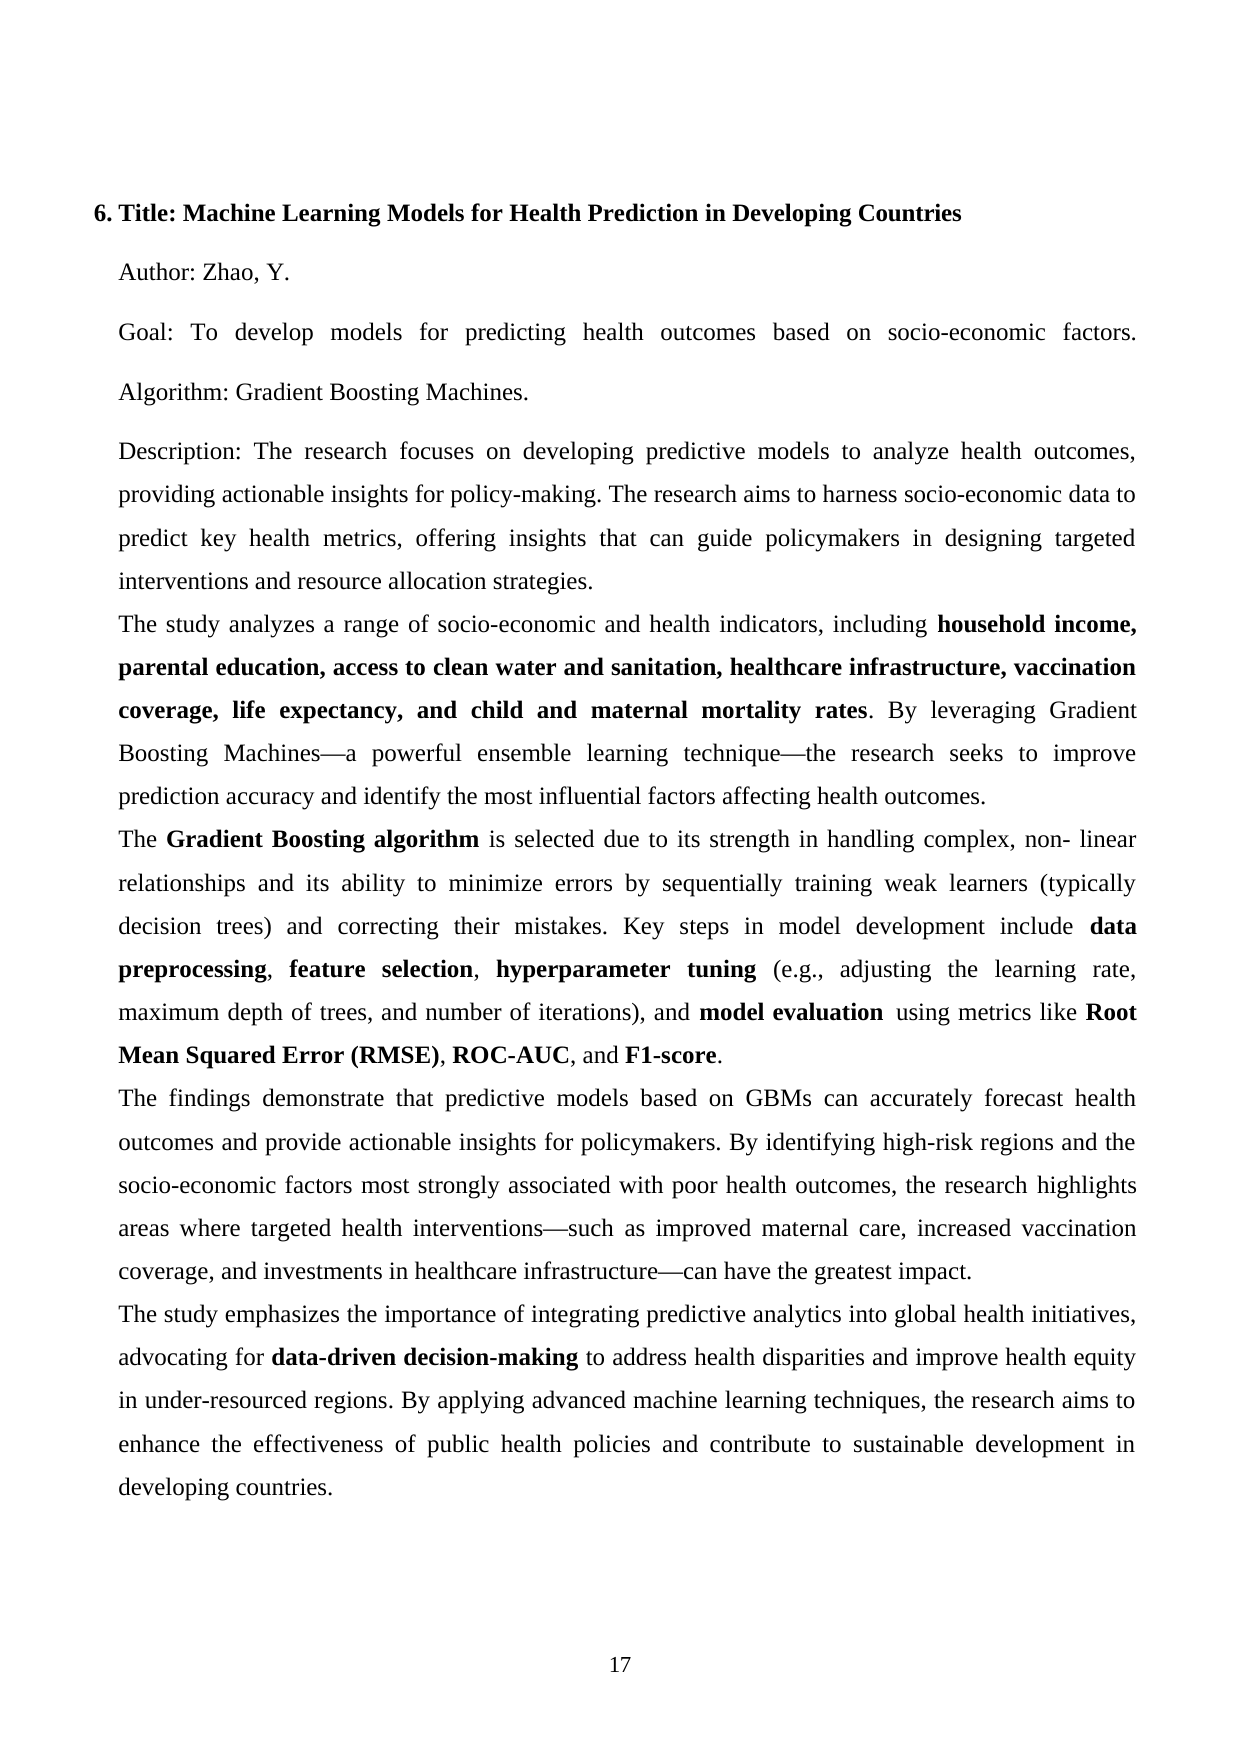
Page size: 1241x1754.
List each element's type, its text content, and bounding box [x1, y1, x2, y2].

text The study analyzes a range of socio-economic and health indicators, including household income, parental education, access to clean water and sanitation, healthcare infrastructure, vaccination coverage, life expectancy, and child and maternal mortality rates. By leveraging Gradient Boosting Machines—a powerful ensemble learning technique—the research seeks to improve prediction accuracy and identify the most influential factors affecting health outcomes. [118, 609, 1137, 810]
list Title: Machine Learning Models for Health Prediction in Developing Countries [93, 198, 1137, 226]
text Goal: To develop models for predicting health outcomes based on socio-economic factors. Algorithm: Gradient Boosting Machines. [118, 317, 1137, 405]
text Description: The research focuses on developing predictive models to analyze health outcomes, providing actionable insights for policy-making. The research aims to harness socio-economic data to predict key health metrics, offering insights that can guide policymakers in designing targeted interventions and resource allocation strategies. [118, 436, 1137, 594]
text The Gradient Boosting algorithm is selected due to its strength in handling complex, non- linear relationships and its ability to minimize errors by sequentially training weak learners (typically decision trees) and correcting their mistakes. Key steps in model development include data preprocessing, feature selection, hyperparameter tuning (e.g., adjusting the learning rate, maximum depth of trees, and number of iterations), and model evaluation using metrics like Root Mean Squared Error (RMSE), ROC-AUC, and F1-score. [118, 824, 1137, 1069]
text The study emphasizes the importance of integrating predictive analytics into global health initiatives, advocating for data-driven decision-making to address health disparities and improve health equity in under-resourced regions. By applying advanced machine learning techniques, the research aims to enhance the effectiveness of public health policies and contribute to sustainable development in developing countries. [118, 1299, 1137, 1501]
text Author: Zhao, Y. [118, 257, 1137, 286]
text The findings demonstrate that predictive models based on GBMs can accurately forecast health outcomes and provide actionable insights for policymakers. By identifying high-risk regions and the socio-economic factors most strongly associated with poor health outcomes, the research highlights areas where targeted health interventions—such as improved maternal care, increased vaccination coverage, and investments in healthcare infrastructure—can have the greatest impact. [118, 1083, 1137, 1285]
